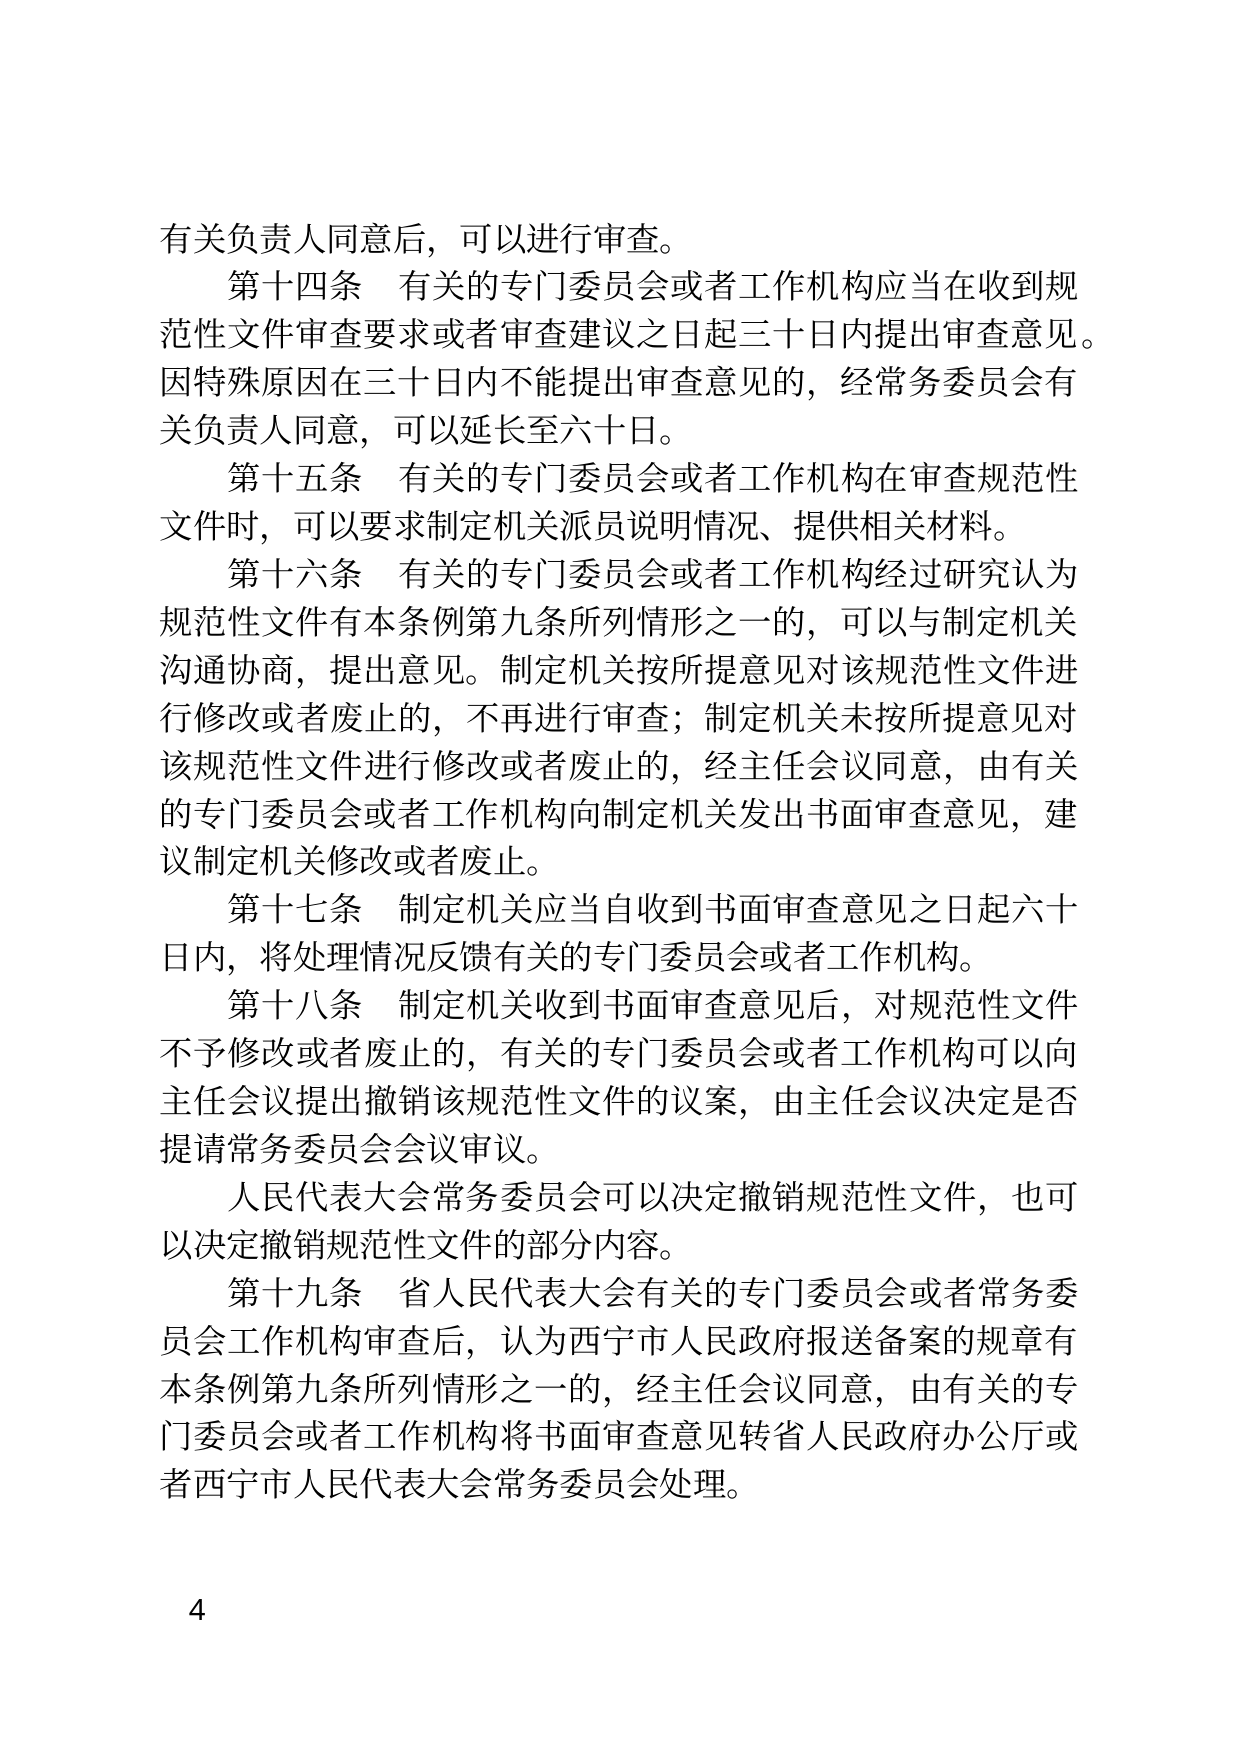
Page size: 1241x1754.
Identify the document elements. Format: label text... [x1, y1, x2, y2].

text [159, 213, 1081, 261]
text 第十五条 有关的专门委员会或者工作机构在审查规范性文件时，可以要求制定机关派员说明情况、提供相关材料。 [159, 452, 1081, 548]
text 人民代表大会常务委员会可以决定撤销规范性文件，也可以决定撤销规范性文件的部分内容。 [159, 1171, 1081, 1267]
text 第十六条 有关的专门委员会或者工作机构经过研究认为规范性文件有本条例第九条所列情形之一的，可以与制定机关沟通协商，提出意见。制定机关按所提意见对该规范性文件进行修改或者废止的，不再进行审查；制定机关未按所提意见对该规范性文件进行修改或者废止的，经主任会议同意，由有关的专门委员会或者工作机构向制定机关发出书面审查意见，建议制定机关修改或者废止。 [159, 548, 1081, 883]
text 第十七条 制定机关应当自收到书面审查意见之日起六十日内，将处理情况反馈有关的专门委员会或者工作机构。 [159, 883, 1081, 979]
text 第十八条 制定机关收到书面审查意见后，对规范性文件不予修改或者废止的，有关的专门委员会或者工作机构可以向主任会议提出撤销该规范性文件的议案，由主任会议决定是否提请常务委员会会议审议。 [159, 979, 1081, 1171]
text 第十四条 有关的专门委员会或者工作机构应当在收到规范性文件审查要求或者审查建议之日起三十日内提出审查意见。因特殊原因在三十日内不能提出审查意见的，经常务委员会有关负责人同意，可以延长至六十日。 [159, 261, 1081, 452]
text 第十九条 省人民代表大会有关的专门委员会或者常务委员会工作机构审查后，认为西宁市人民政府报送备案的规章有本条例第九条所列情形之一的，经主任会议同意，由有关的专门委员会或者工作机构将书面审查意见转省人民政府办公厅或者西宁市人民代表大会常务委员会处理。 [159, 1267, 1081, 1506]
